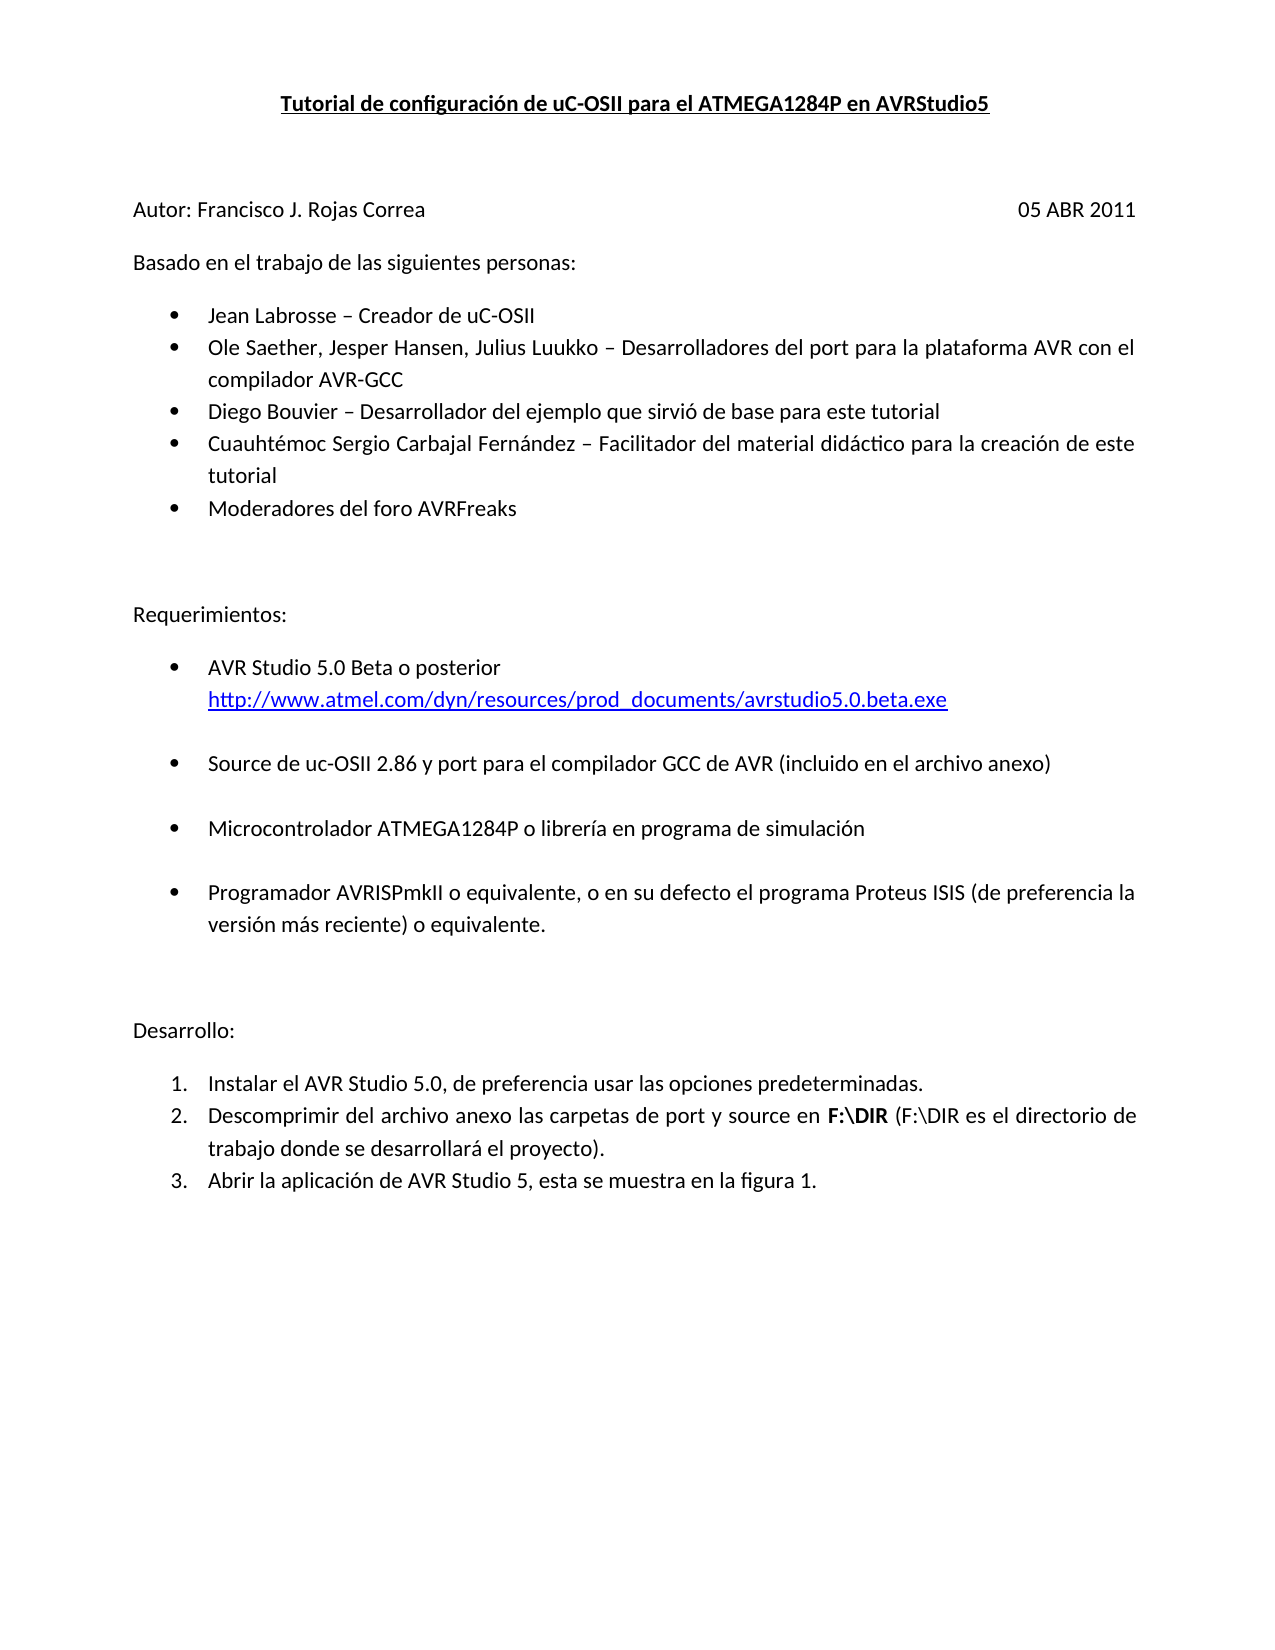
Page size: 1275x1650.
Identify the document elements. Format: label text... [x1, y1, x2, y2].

list AVR Studio 5.0 Beta o posterior [170, 653, 1137, 681]
list Descomprimir del archivo anexo las carpetas de port y source en F:\DIR (F:\DIR es el directorio de trabajo donde se desarrollará el proyecto). [170, 1102, 1137, 1162]
list Source de uc-OSII 2.86 y port para el compilador GCC de AVR (incluido en el archivo anexo) [170, 749, 1137, 777]
list Moderadores del foro AVRFreaks [170, 494, 1137, 522]
list Programador AVRISPmkII o equivalente, o en su defecto el programa Proteus ISIS (de preferencia la versión más reciente) o equivalente. [170, 878, 1137, 938]
text Autor: Francisco J. Rojas Correa 05 ABR 2011 [133, 195, 1137, 223]
list Jean Labrosse – Creador de uC-OSII [170, 301, 1137, 329]
list Ole Saether, Jesper Hansen, Julius Luukko – Desarrolladores del port para la plataforma AVR con el compilador AVR-GCC [170, 333, 1137, 393]
list Instalar el AVR Studio 5.0, de preferencia usar las opciones predeterminadas. [170, 1069, 1137, 1097]
list Cuauhtémoc Sergio Carbajal Fernández – Facilitador del material didáctico para la creación de este tutorial [170, 429, 1137, 490]
text Tutorial de configuración de uC-OSII para el ATMEGA1284P en AVRStudio5 [133, 89, 1137, 117]
list http://www.atmel.com/dyn/resources/prod_documents/avrstudio5.0.beta.exe [208, 685, 1137, 713]
text Requerimientos: [133, 600, 1137, 628]
text Desarrollo: [133, 1016, 1137, 1044]
list Microcontrolador ATMEGA1284P o librería en programa de simulación [170, 814, 1137, 842]
text Basado en el trabajo de las siguientes personas: [133, 248, 1137, 276]
list Diego Bouvier – Desarrollador del ejemplo que sirvió de base para este tutorial [170, 397, 1137, 425]
list Abrir la aplicación de AVR Studio 5, esta se muestra en la figura 1. [170, 1166, 1137, 1194]
